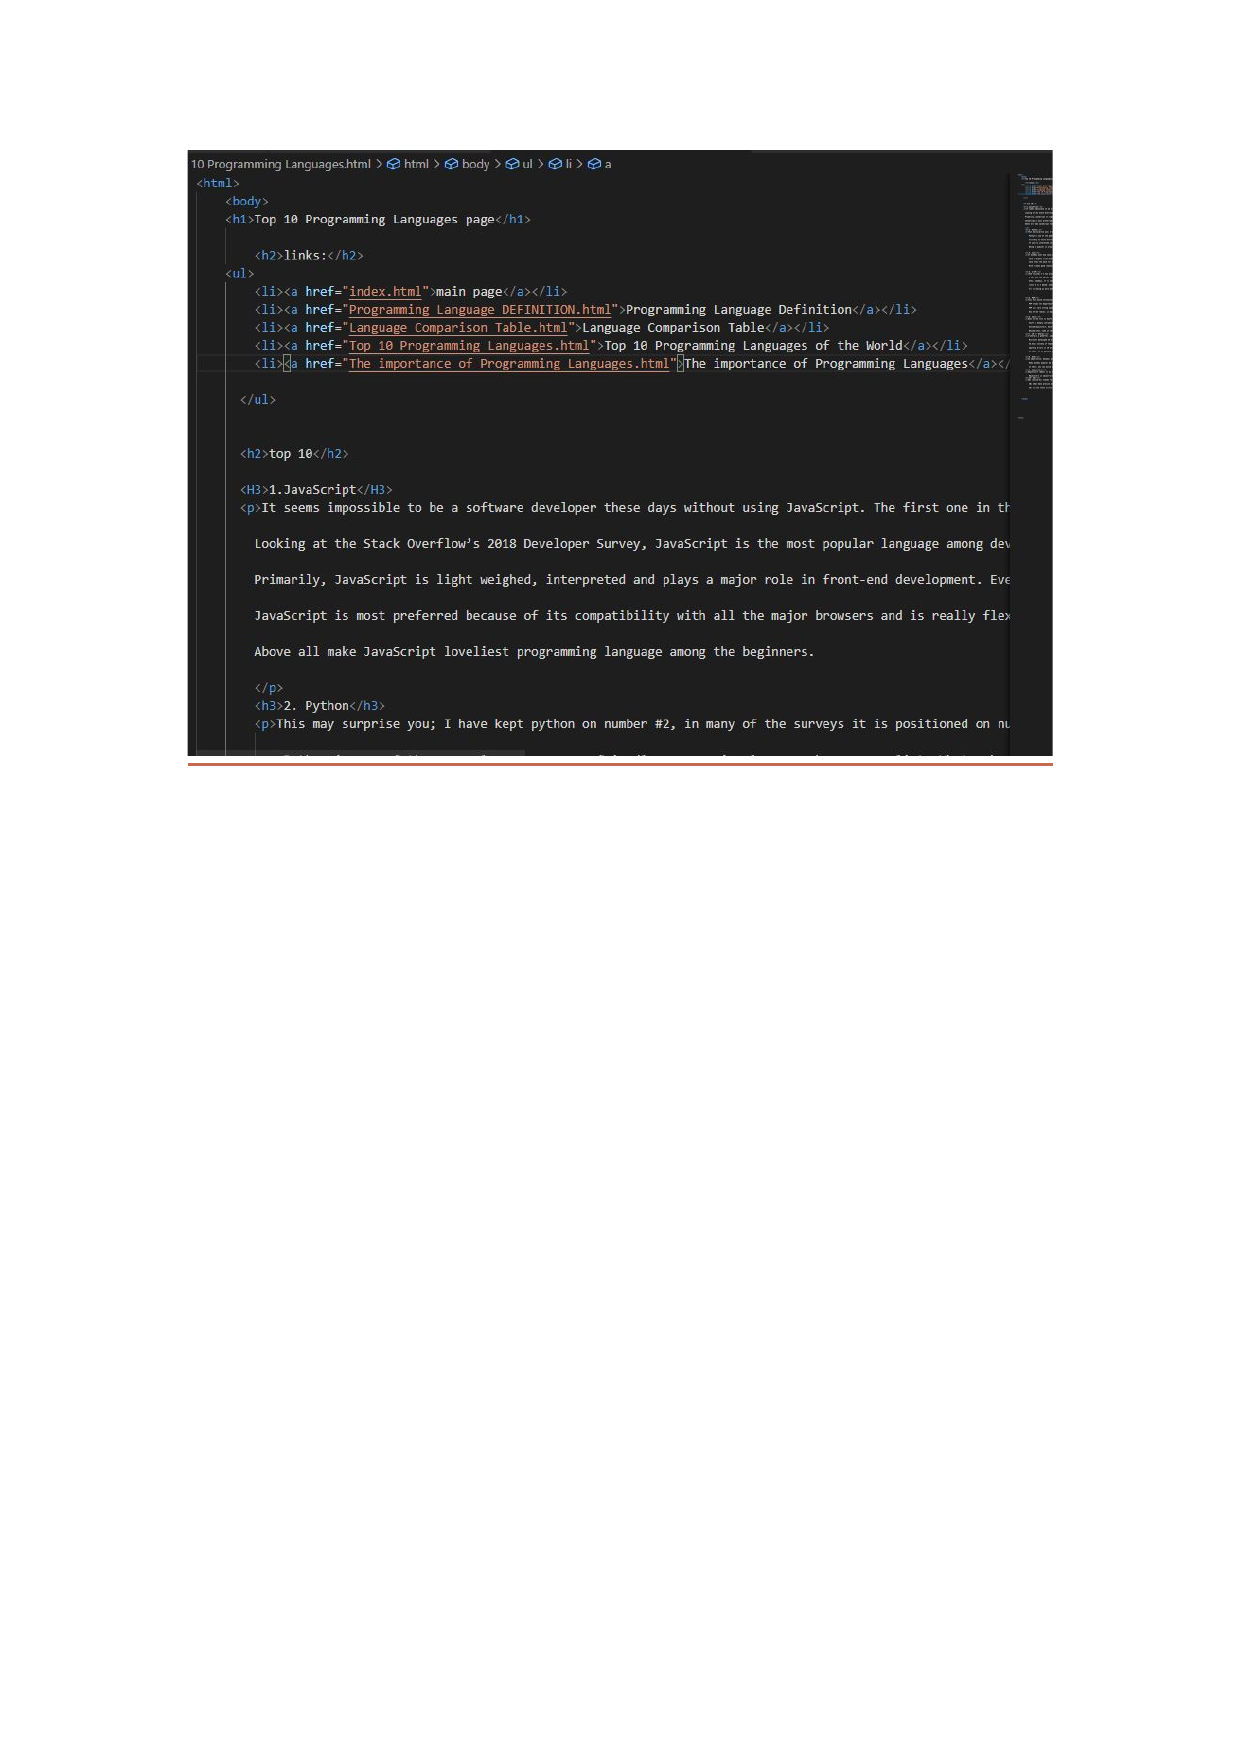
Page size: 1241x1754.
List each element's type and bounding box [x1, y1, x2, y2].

picture [187, 150, 1053, 756]
